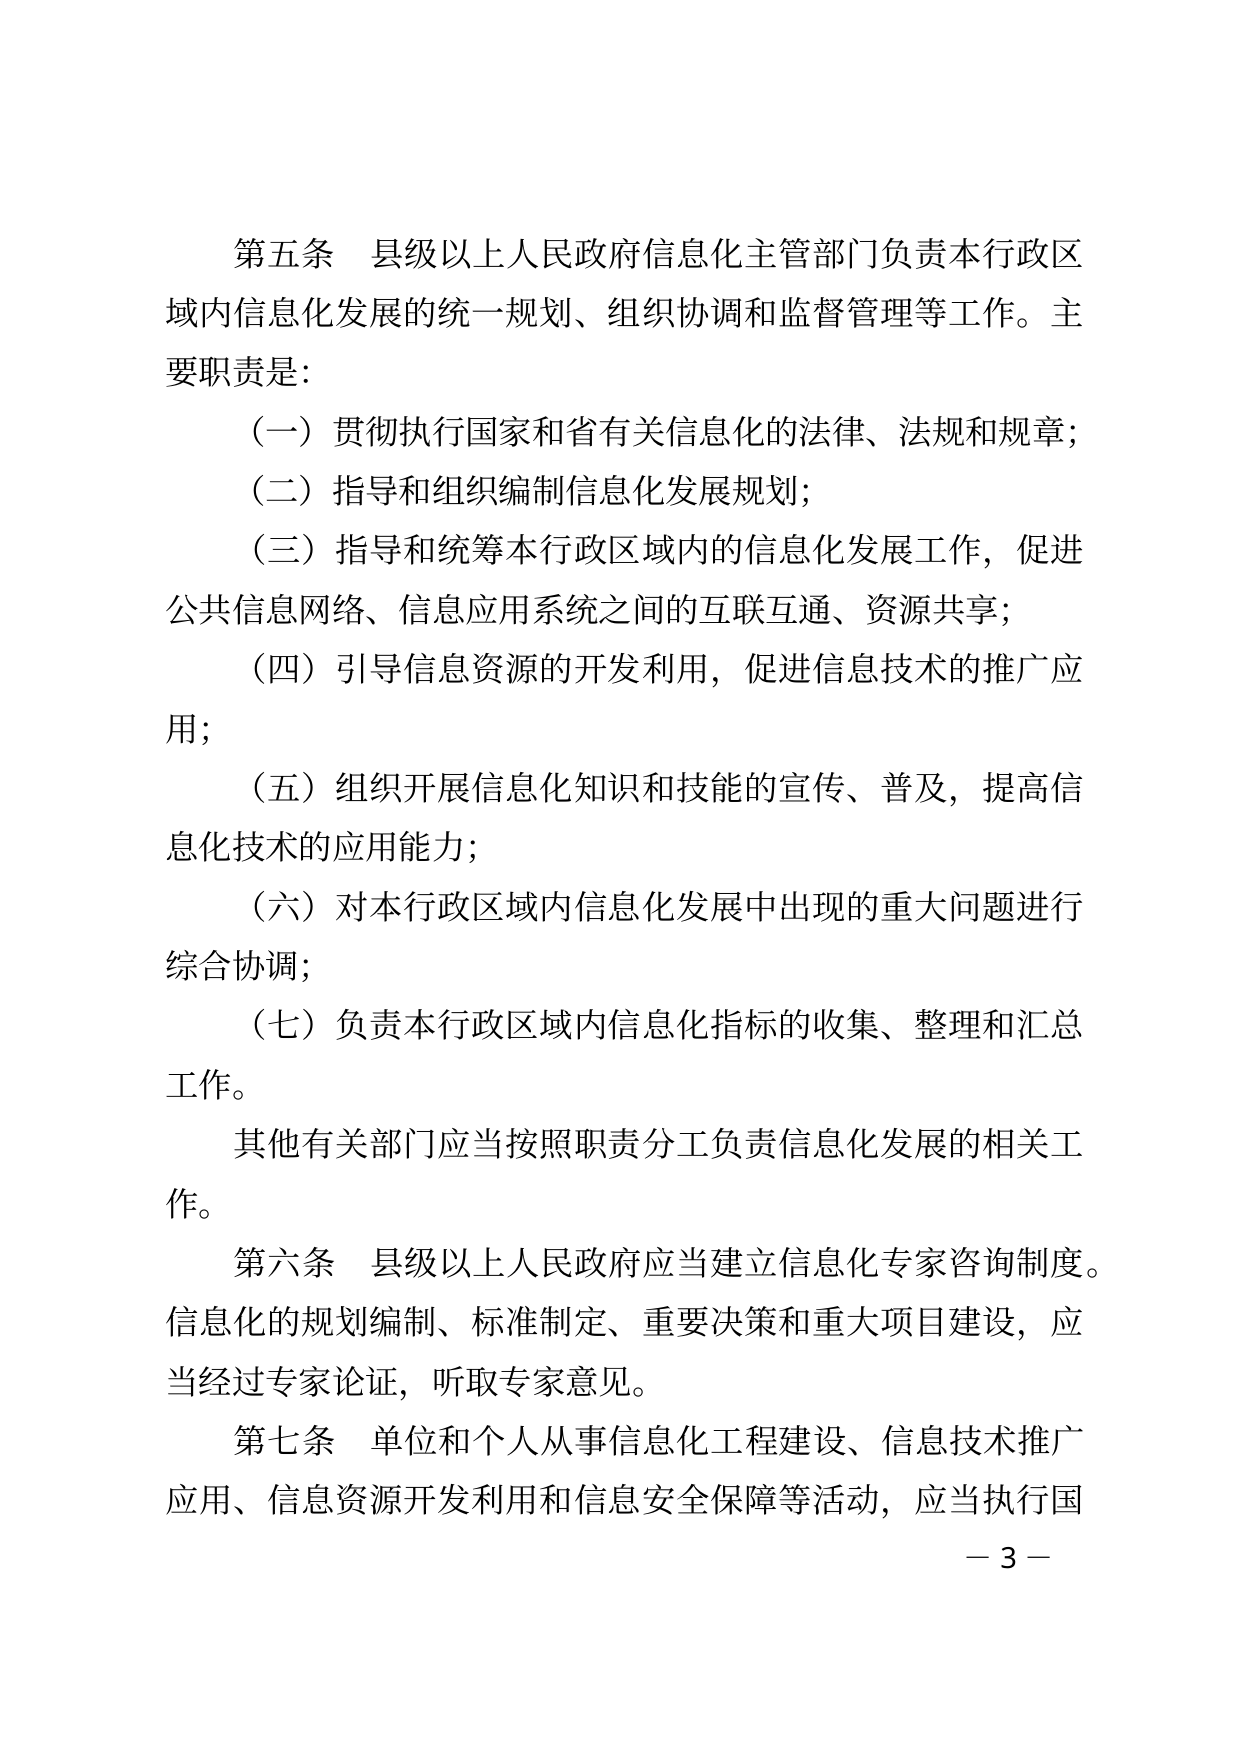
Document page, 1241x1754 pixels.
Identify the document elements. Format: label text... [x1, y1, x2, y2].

text （三）指导和统筹本行政区域内的信息化发展工作，促进公共信息网络、信息应用系统之间的互联互通、资源共享； [165, 515, 1087, 634]
text 其他有关部门应当按照职责分工负责信息化发展的相关工作。 [165, 1109, 1087, 1228]
text 第五条 县级以上人民政府信息化主管部门负责本行政区域内信息化发展的统一规划、组织协调和监督管理等工作。主要职责是： [165, 218, 1087, 397]
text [165, 1406, 1087, 1525]
text （六）对本行政区域内信息化发展中出现的重大问题进行综合协调； [165, 872, 1087, 990]
text 第六条 县级以上人民政府应当建立信息化专家咨询制度。信息化的规划编制、标准制定、重要决策和重大项目建设，应当经过专家论证，听取专家意见。 [165, 1228, 1087, 1406]
text （五）组织开展信息化知识和技能的宣传、普及，提高信息化技术的应用能力； [165, 753, 1087, 872]
text （一）贯彻执行国家和省有关信息化的法律、法规和规章； [165, 397, 1087, 456]
text （二）指导和组织编制信息化发展规划； [165, 456, 1087, 515]
text （四）引导信息资源的开发利用，促进信息技术的推广应用； [165, 634, 1087, 753]
text （七）负责本行政区域内信息化指标的收集、整理和汇总工作。 [165, 990, 1087, 1109]
